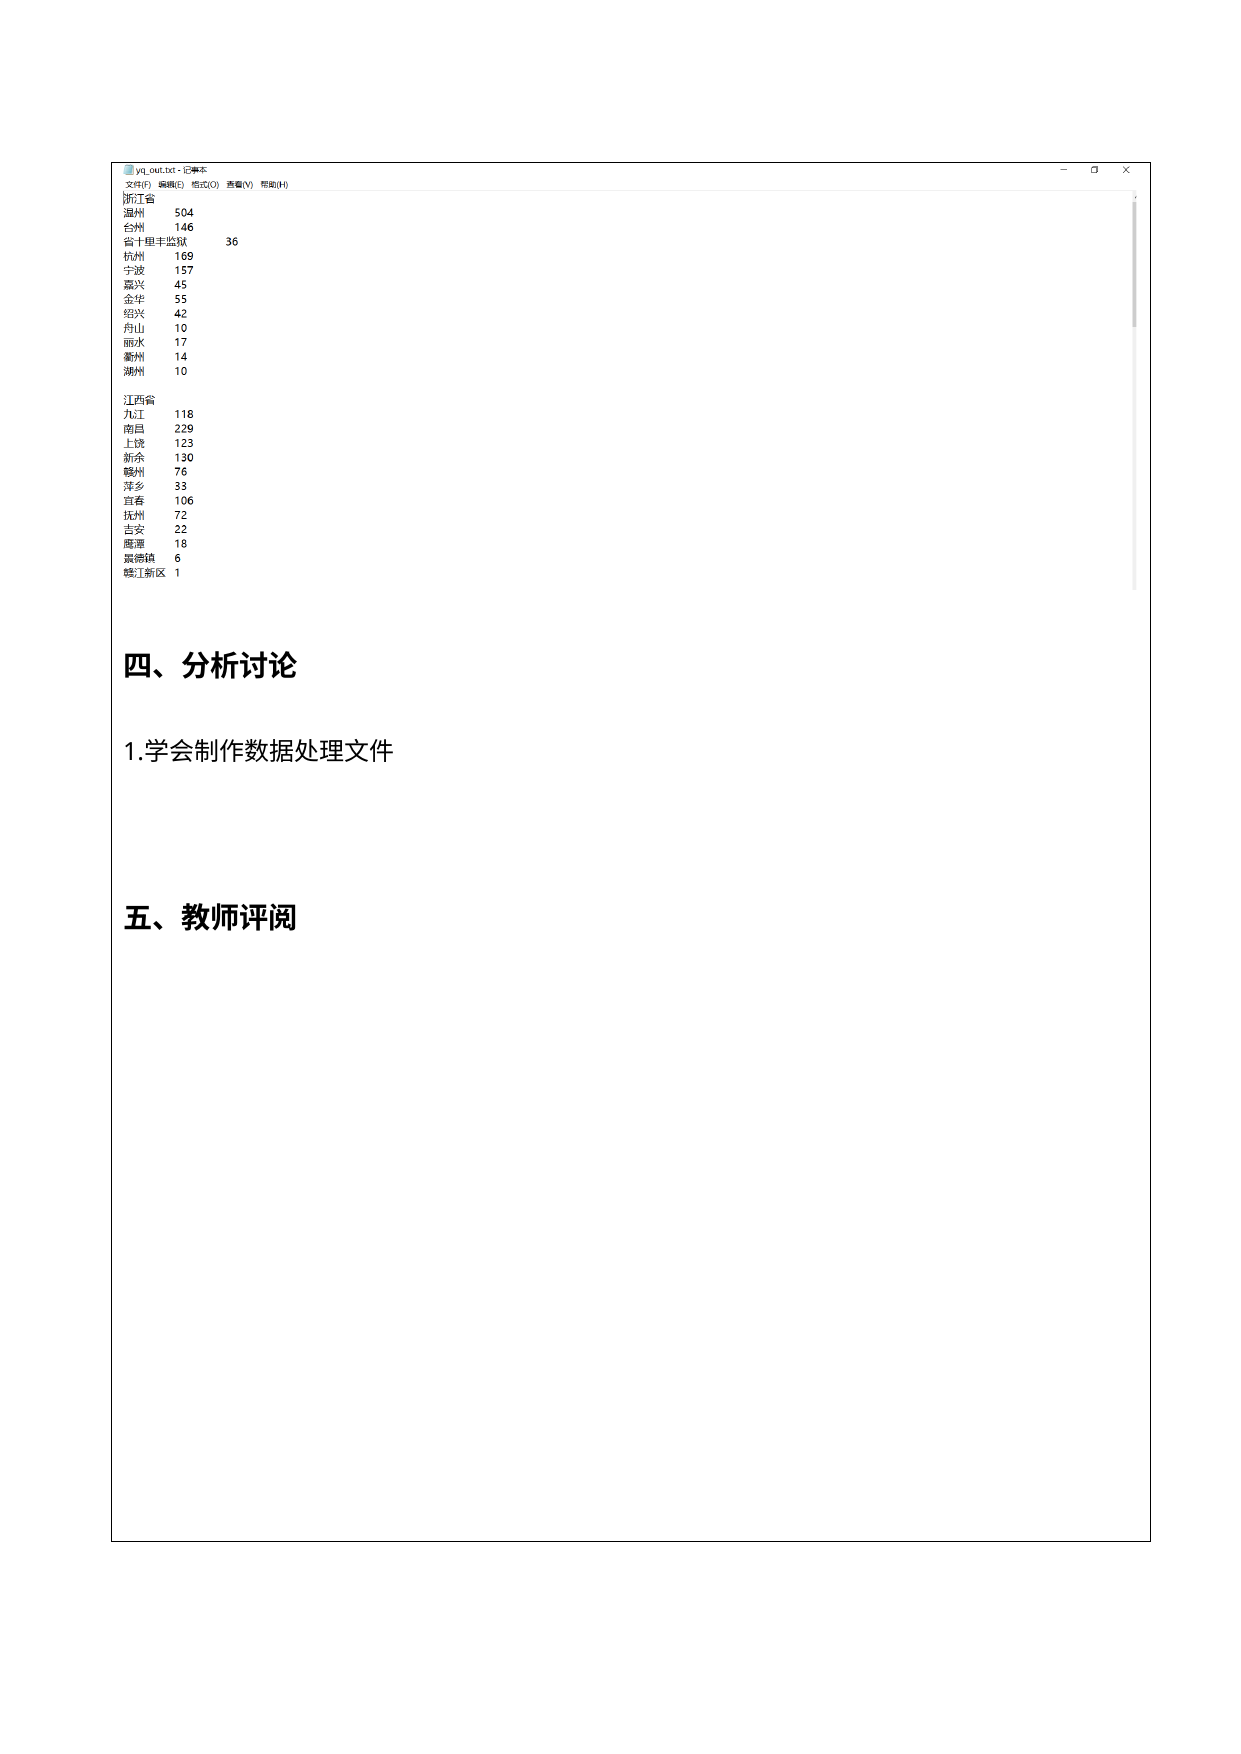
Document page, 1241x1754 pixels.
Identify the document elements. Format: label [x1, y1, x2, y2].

table_cell [112, 163, 1150, 1541]
picture [122, 163, 1137, 590]
